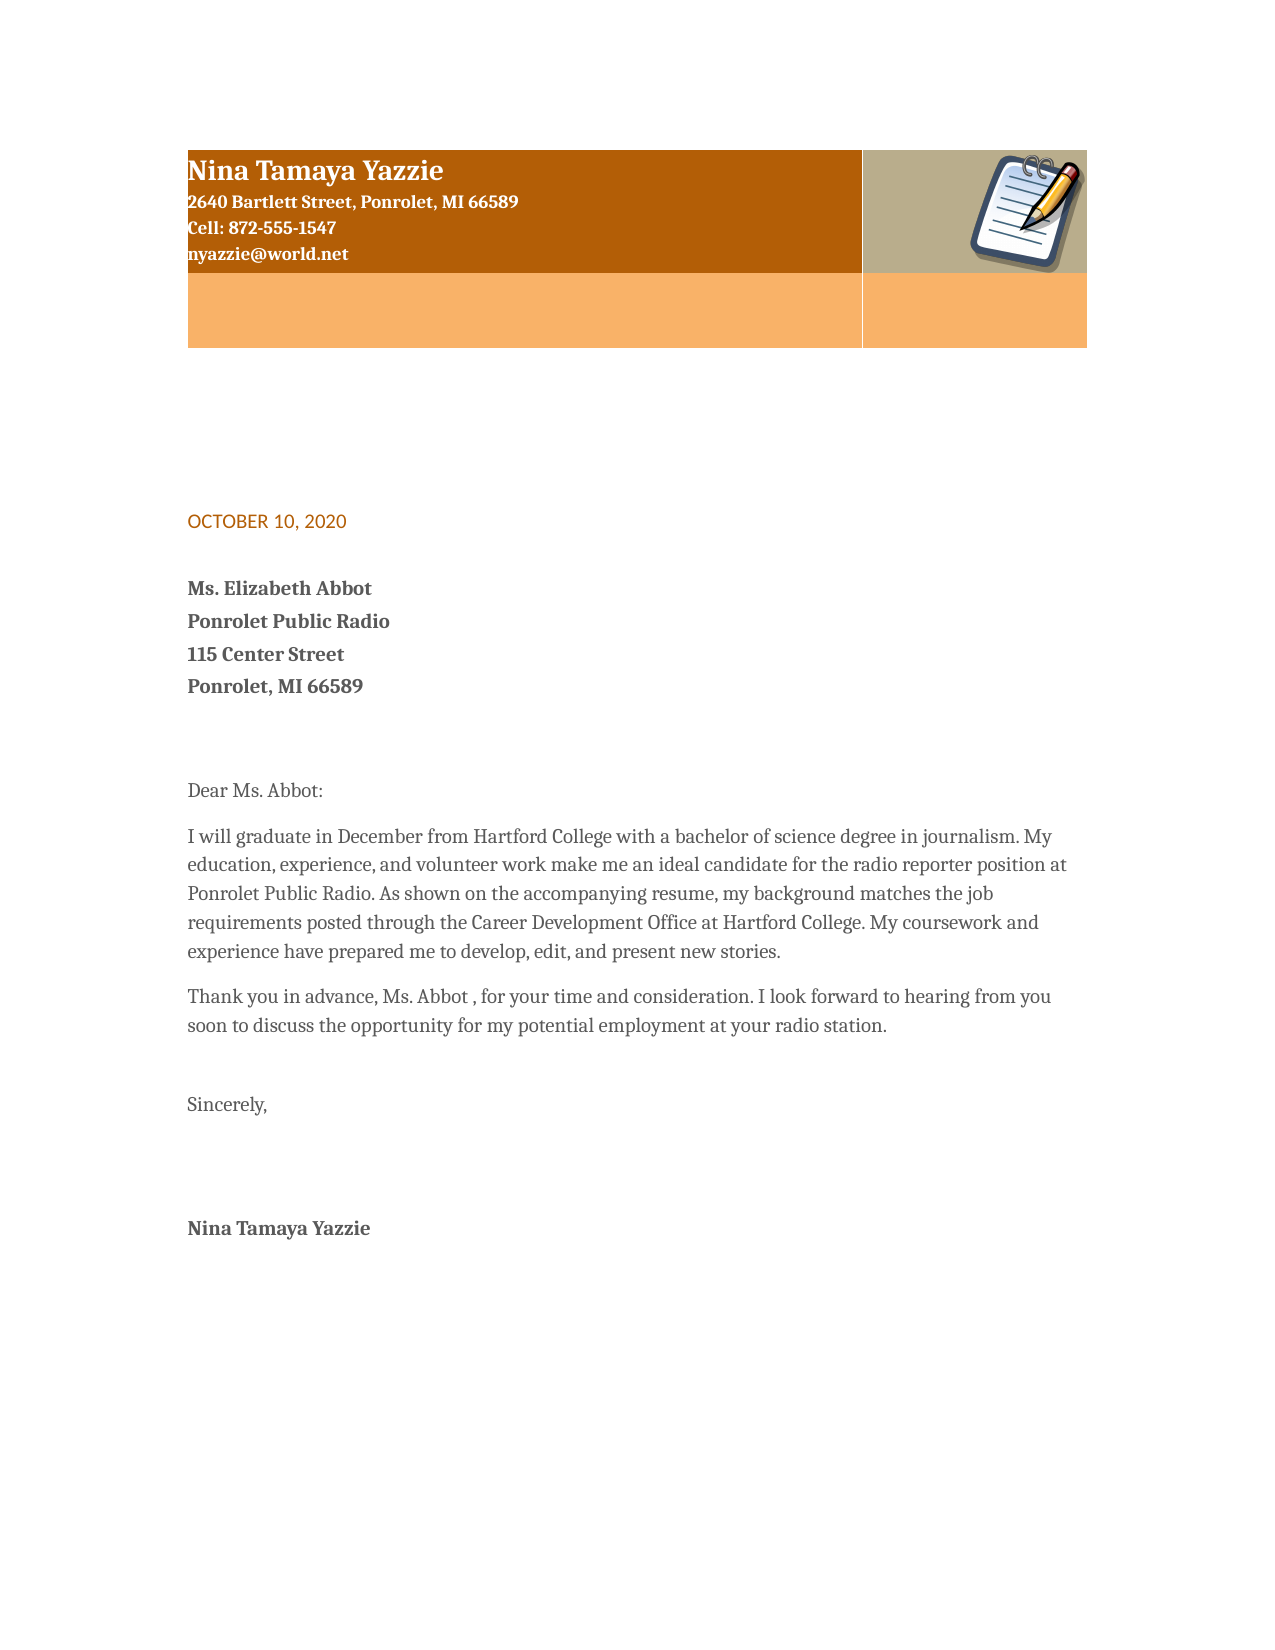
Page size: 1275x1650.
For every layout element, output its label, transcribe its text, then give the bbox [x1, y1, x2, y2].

text Nina Tamaya Yazzie [187, 1216, 1087, 1240]
text Thank you in advance, Ms. Abbot , for your time and consideration. I look forward to hearing from you soon to discuss the opportunity for my potential employment at your radio station. [187, 985, 1087, 1037]
text Ponrolet, MI 66589 [187, 675, 1087, 699]
text 115 Center Street [187, 642, 1087, 666]
text Ponrolet Public Radio [187, 609, 1087, 633]
text Ms. Elizabeth Abbot [187, 576, 1087, 600]
picture [969, 154, 1088, 273]
text I will graduate in December from Hartford College with a bachelor of science degree in journalism. My education, experience, and volunteer work make me an ideal candidate for the radio reporter position at Ponrolet Public Radio. As shown on the accompanying resume, my background matches the job requirements posted through the Career Development Office at Hartford College. My coursework and experience have prepared me to develop, edit, and present new stories. [187, 824, 1087, 963]
text October 10, 2020 [187, 275, 1087, 534]
text Sincerely, [187, 1092, 1087, 1116]
text Dear Ms. Abbot: [187, 779, 1087, 803]
